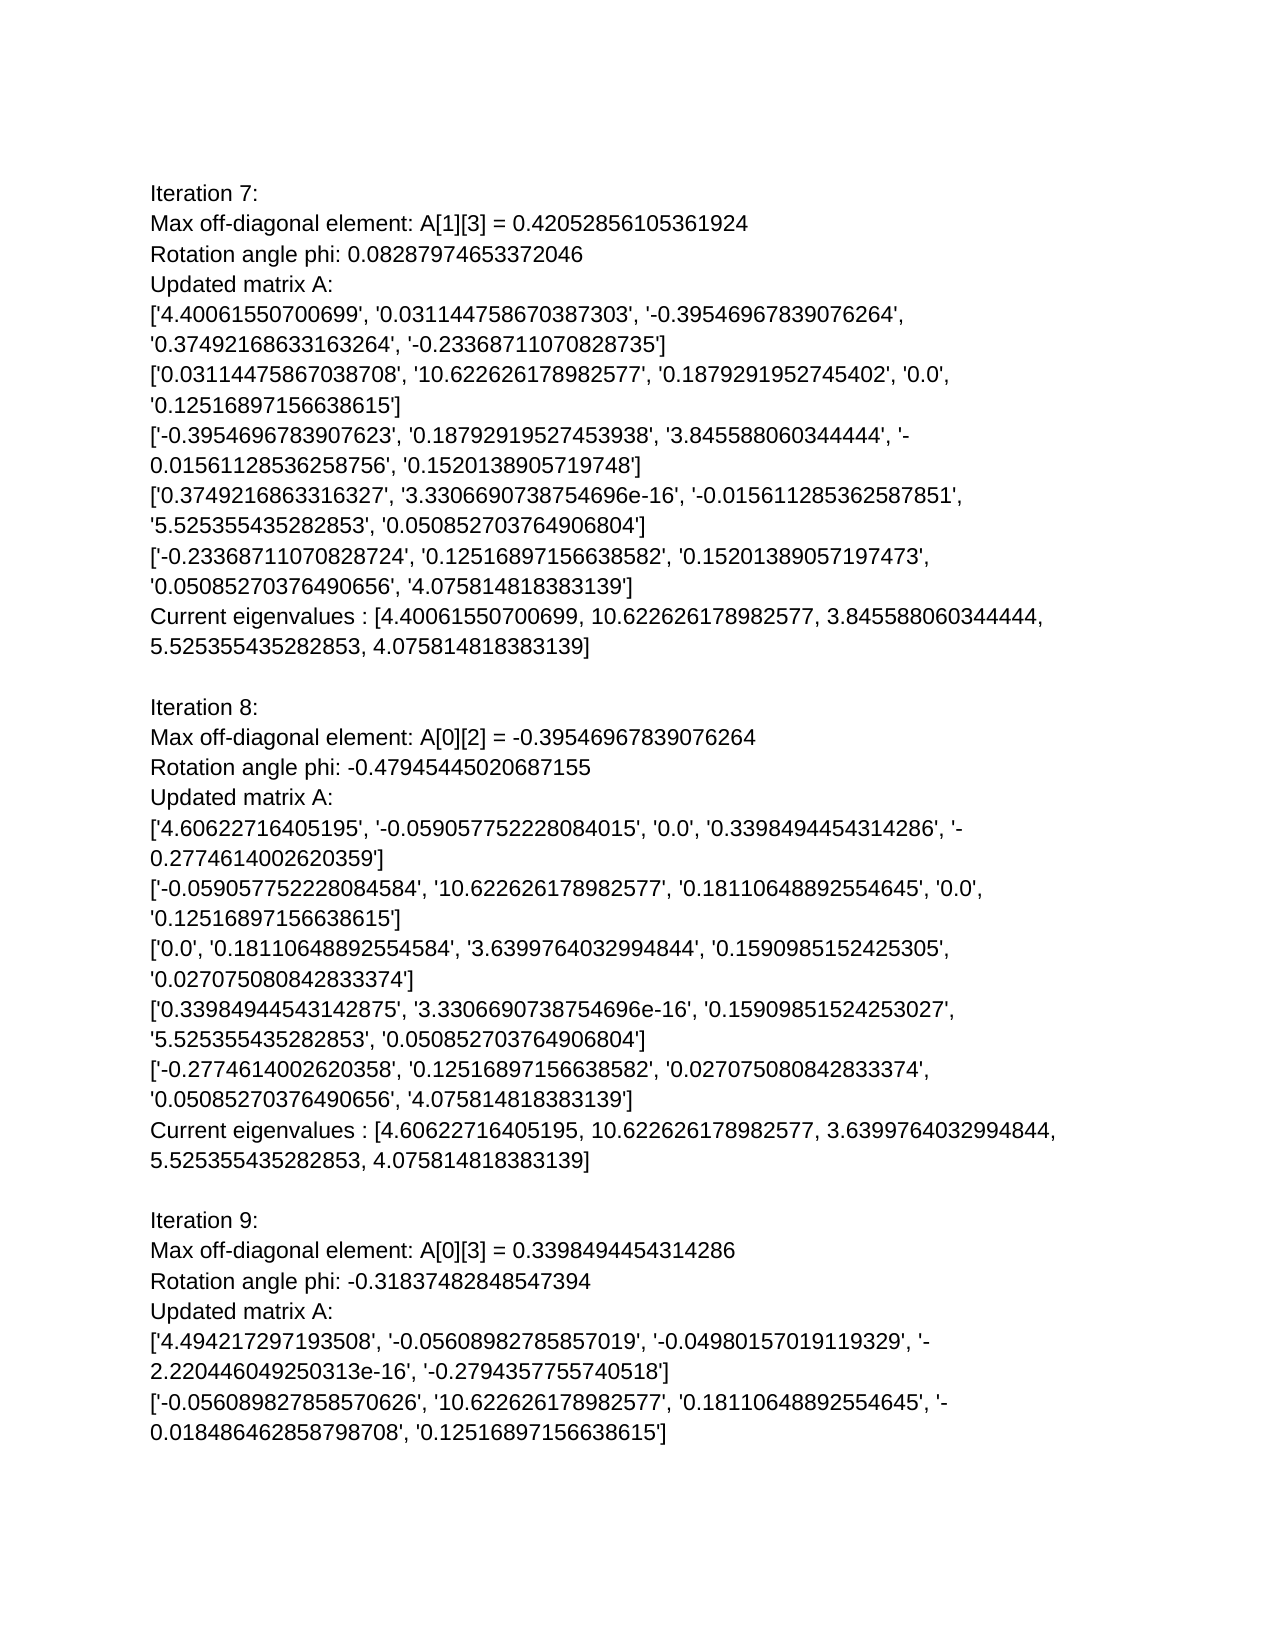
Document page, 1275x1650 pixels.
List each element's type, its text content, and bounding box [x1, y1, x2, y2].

text ['4.40061550700699', '0.031144758670387303', '-0.39546967839076264', '0.37492168633163264', '-0.23368711070828735'] [150, 301, 1125, 358]
text Rotation angle phi: 0.08287974653372046 [150, 241, 1125, 267]
text Updated matrix A: [150, 1298, 1125, 1324]
text Iteration 9: [150, 1207, 1125, 1234]
text Rotation angle phi: -0.31837482848547394 [150, 1268, 1125, 1294]
text Updated matrix A: [150, 784, 1125, 811]
text ['-0.3954696783907623', '0.18792919527453938', '3.845588060344444', '-0.01561128536258756', '0.1520138905719748'] [150, 422, 1125, 478]
text Current eigenvalues : [4.40061550700699, 10.622626178982577, 3.845588060344444, 5.525355435282853, 4.075814818383139] [150, 603, 1125, 660]
text ['0.3749216863316327', '3.3306690738754696e-16', '-0.015611285362587851', '5.525355435282853', '0.050852703764906804'] [150, 482, 1125, 539]
text Max off-diagonal element: A[0][3] = 0.3398494454314286 [150, 1237, 1125, 1264]
text Iteration 8: [150, 694, 1125, 720]
text Updated matrix A: [150, 271, 1125, 297]
text ['0.03114475867038708', '10.622626178982577', '0.1879291952745402', '0.0', '0.12516897156638615'] [150, 361, 1125, 418]
text ['-0.059057752228084584', '10.622626178982577', '0.18110648892554645', '0.0', '0.12516897156638615'] [150, 875, 1125, 932]
text ['0.0', '0.18110648892554584', '3.6399764032994844', '0.1590985152425305', '0.027075080842833374'] [150, 935, 1125, 992]
text Iteration 7: [150, 180, 1125, 207]
text ['-0.23368711070828724', '0.12516897156638582', '0.15201389057197473', '0.05085270376490656', '4.075814818383139'] [150, 543, 1125, 599]
text Max off-diagonal element: A[1][3] = 0.42052856105361924 [150, 210, 1125, 237]
text Rotation angle phi: -0.47945445020687155 [150, 754, 1125, 781]
text ['-0.2774614002620358', '0.12516897156638582', '0.027075080842833374', '0.05085270376490656', '4.075814818383139'] [150, 1056, 1125, 1113]
text ['4.494217297193508', '-0.05608982785857019', '-0.04980157019119329', '-2.220446049250313e-16', '-0.2794357755740518'] [150, 1328, 1125, 1385]
text ['4.60622716405195', '-0.059057752228084015', '0.0', '0.3398494454314286', '-0.2774614002620359'] [150, 814, 1125, 871]
text Current eigenvalues : [4.60622716405195, 10.622626178982577, 3.6399764032994844, 5.525355435282853, 4.075814818383139] [150, 1117, 1125, 1173]
text Max off-diagonal element: A[0][2] = -0.39546967839076264 [150, 724, 1125, 750]
text ['0.33984944543142875', '3.3306690738754696e-16', '0.15909851524253027', '5.525355435282853', '0.050852703764906804'] [150, 996, 1125, 1052]
text ['-0.056089827858570626', '10.622626178982577', '0.18110648892554645', '-0.018486462858798708', '0.12516897156638615'] [150, 1388, 1125, 1445]
